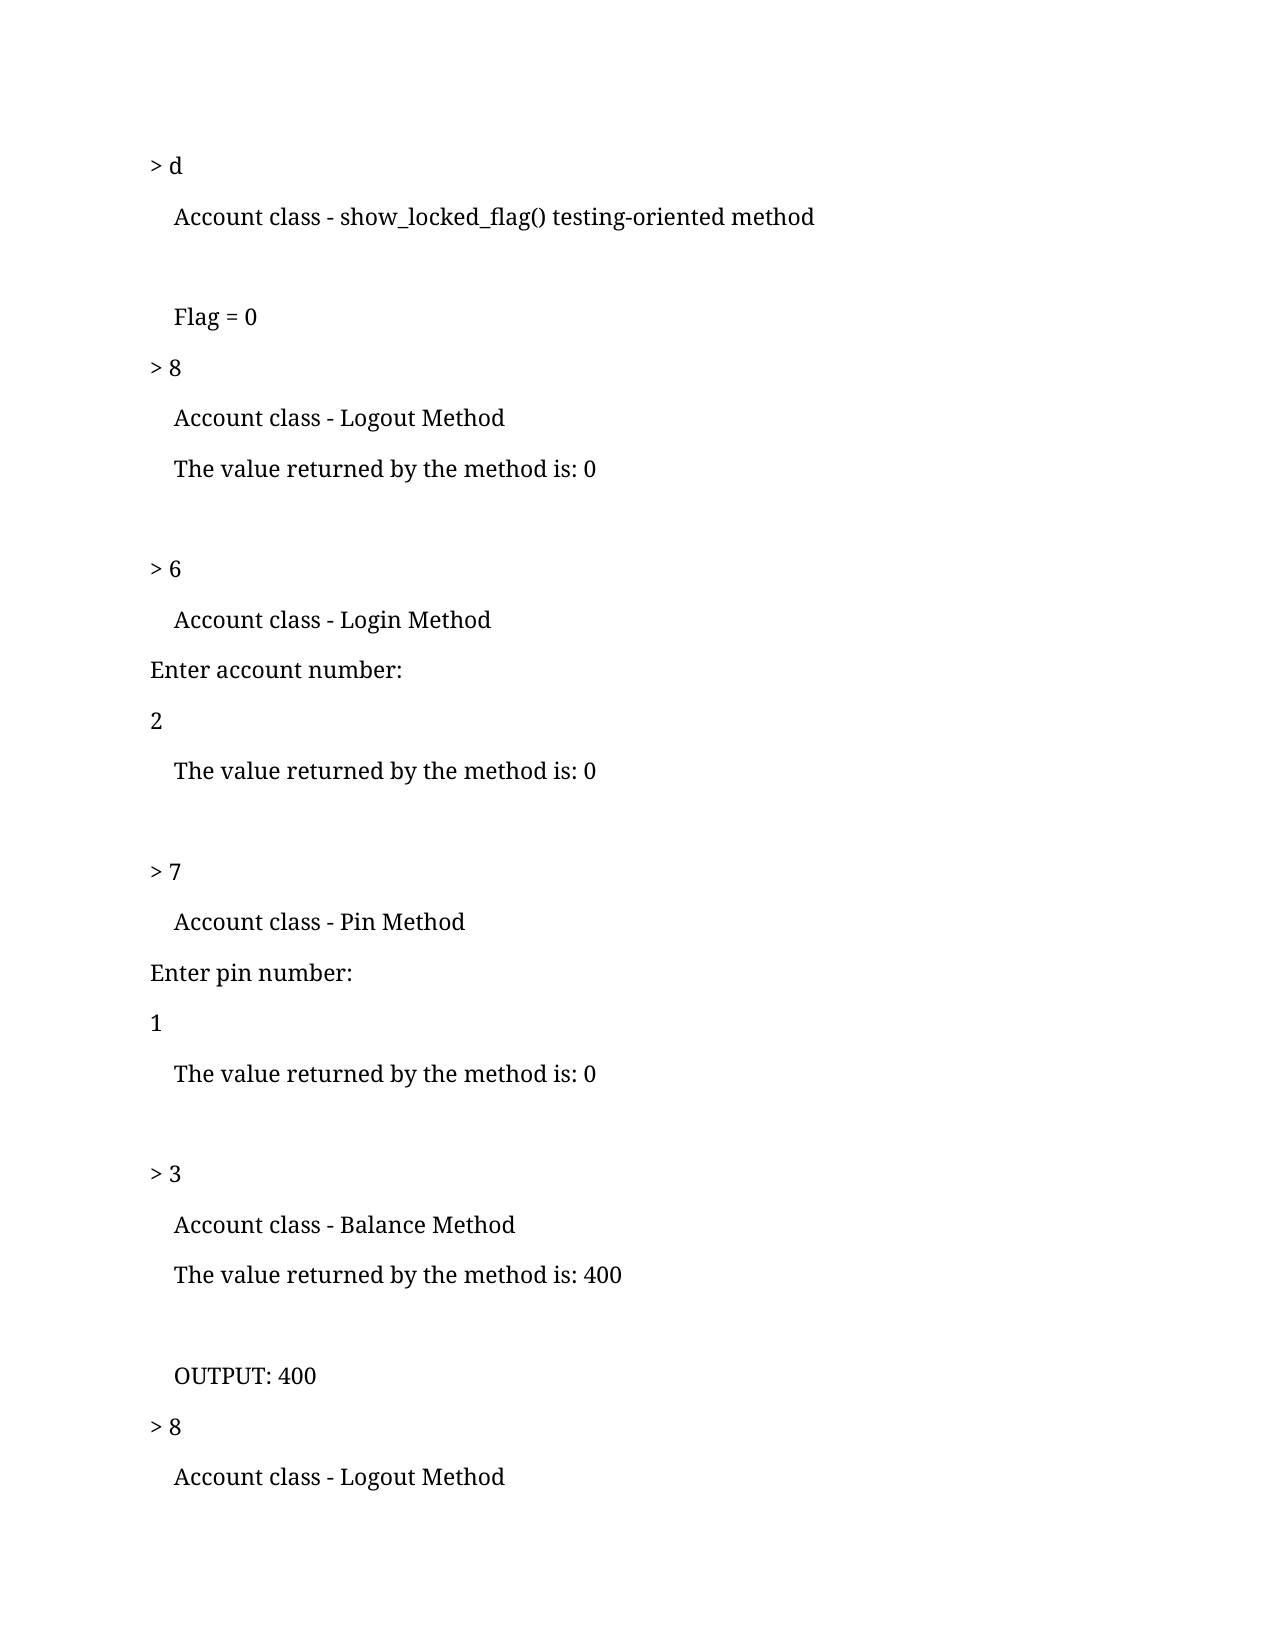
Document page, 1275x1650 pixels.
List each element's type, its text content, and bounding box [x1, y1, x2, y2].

text Account class - Login Method [150, 604, 1125, 635]
text Flag = 0 [150, 301, 1125, 332]
text > d [150, 150, 1125, 181]
text Account class - Pin Method [150, 906, 1125, 937]
text > 3 [150, 1158, 1125, 1189]
text > 7 [150, 856, 1125, 887]
text The value returned by the method is: 0 [150, 755, 1125, 786]
text The value returned by the method is: 0 [150, 1057, 1125, 1089]
text OUTPUT: 400 [150, 1360, 1125, 1391]
text Enter account number: [150, 654, 1125, 685]
text Enter pin number: [150, 957, 1125, 988]
text Account class - show_locked_flag() testing-oriented method [150, 200, 1125, 232]
text The value returned by the method is: 400 [150, 1259, 1125, 1290]
text > 6 [150, 553, 1125, 584]
text Account class - Logout Method [150, 402, 1125, 433]
text > 8 [150, 352, 1125, 383]
text > 8 [150, 1410, 1125, 1442]
text Account class - Balance Method [150, 1209, 1125, 1240]
text 2 [150, 704, 1125, 736]
text The value returned by the method is: 0 [150, 452, 1125, 484]
text Account class - Logout Method [150, 1461, 1125, 1492]
text 1 [150, 1007, 1125, 1038]
